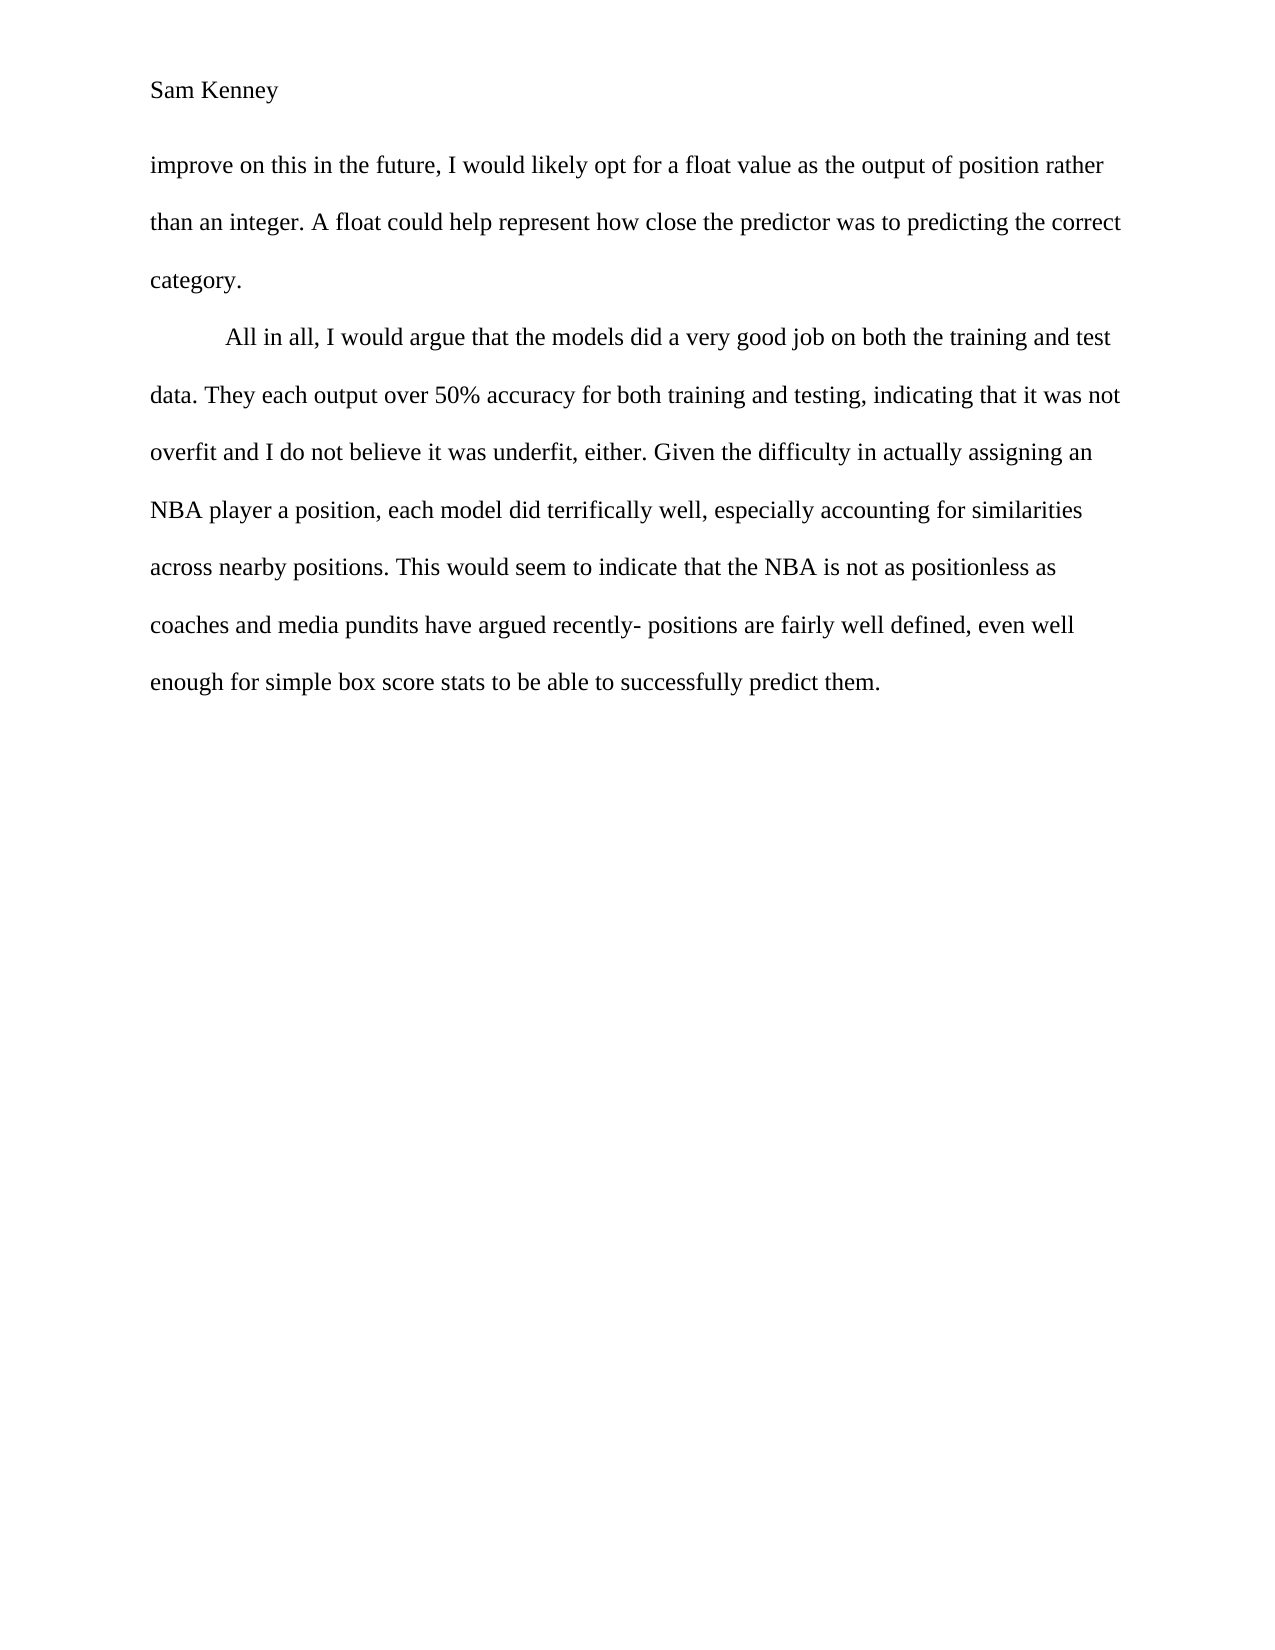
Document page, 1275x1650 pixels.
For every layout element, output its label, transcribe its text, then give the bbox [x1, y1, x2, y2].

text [150, 150, 1125, 294]
text All in all, I would argue that the models did a very good job on both the training and test data. They each output over 50% accuracy for both training and testing, indicating that it was not overfit and I do not believe it was underfit, either. Given the difficulty in actually assigning an NBA player a position, each model did terrifically well, especially accounting for similarities across nearby positions. This would seem to indicate that the NBA is not as positionless as coaches and media pundits have argued recently- positions are fairly well defined, even well enough for simple box score stats to be able to successfully predict them. [150, 322, 1125, 696]
